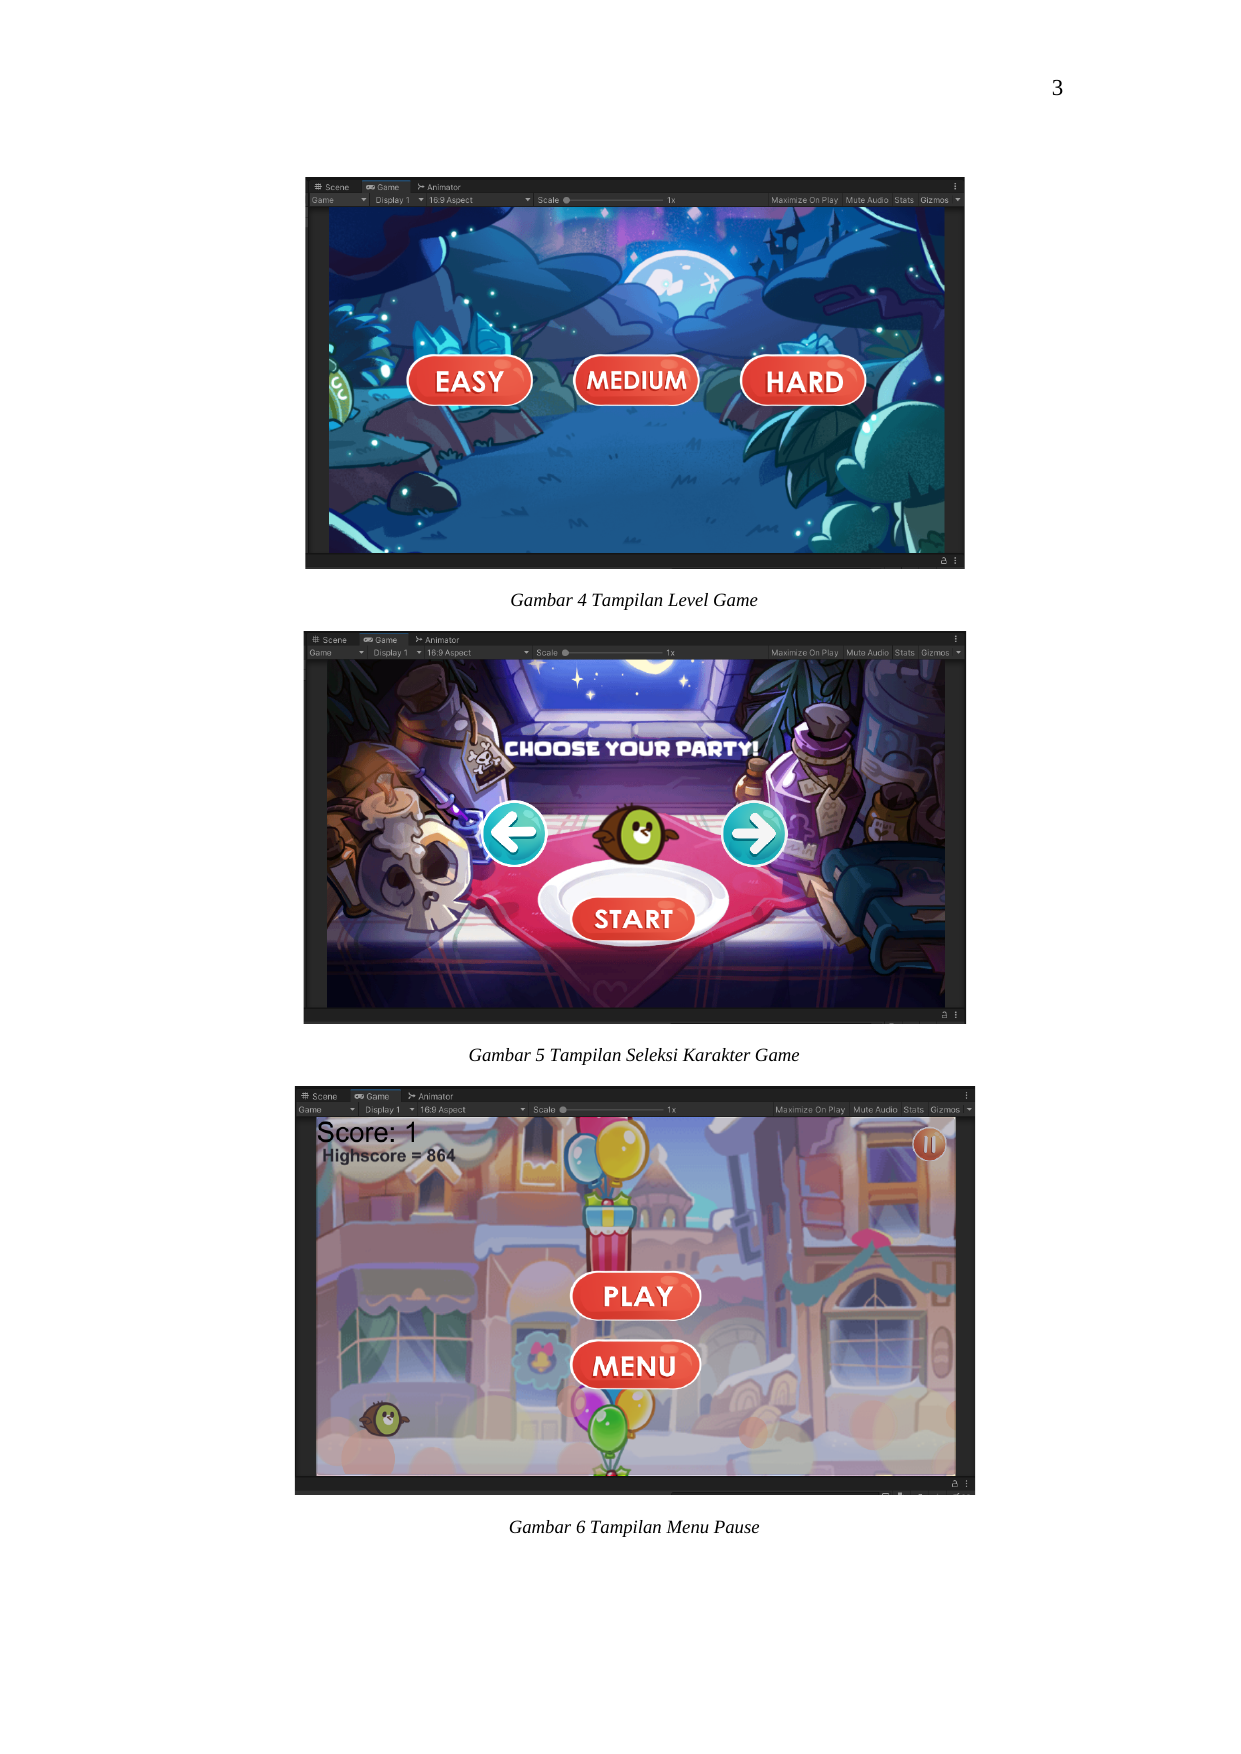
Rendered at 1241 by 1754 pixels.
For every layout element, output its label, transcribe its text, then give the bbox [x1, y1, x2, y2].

picture [294, 1086, 976, 1495]
text Gambar 4 Tampilan Level Game [207, 589, 1063, 611]
text Gambar 5 Tampilan Seleksi Karakter Game [207, 1044, 1063, 1066]
picture [305, 177, 965, 569]
text Gambar 6 Tampilan Menu Pause [207, 1516, 1063, 1537]
picture [303, 631, 967, 1024]
